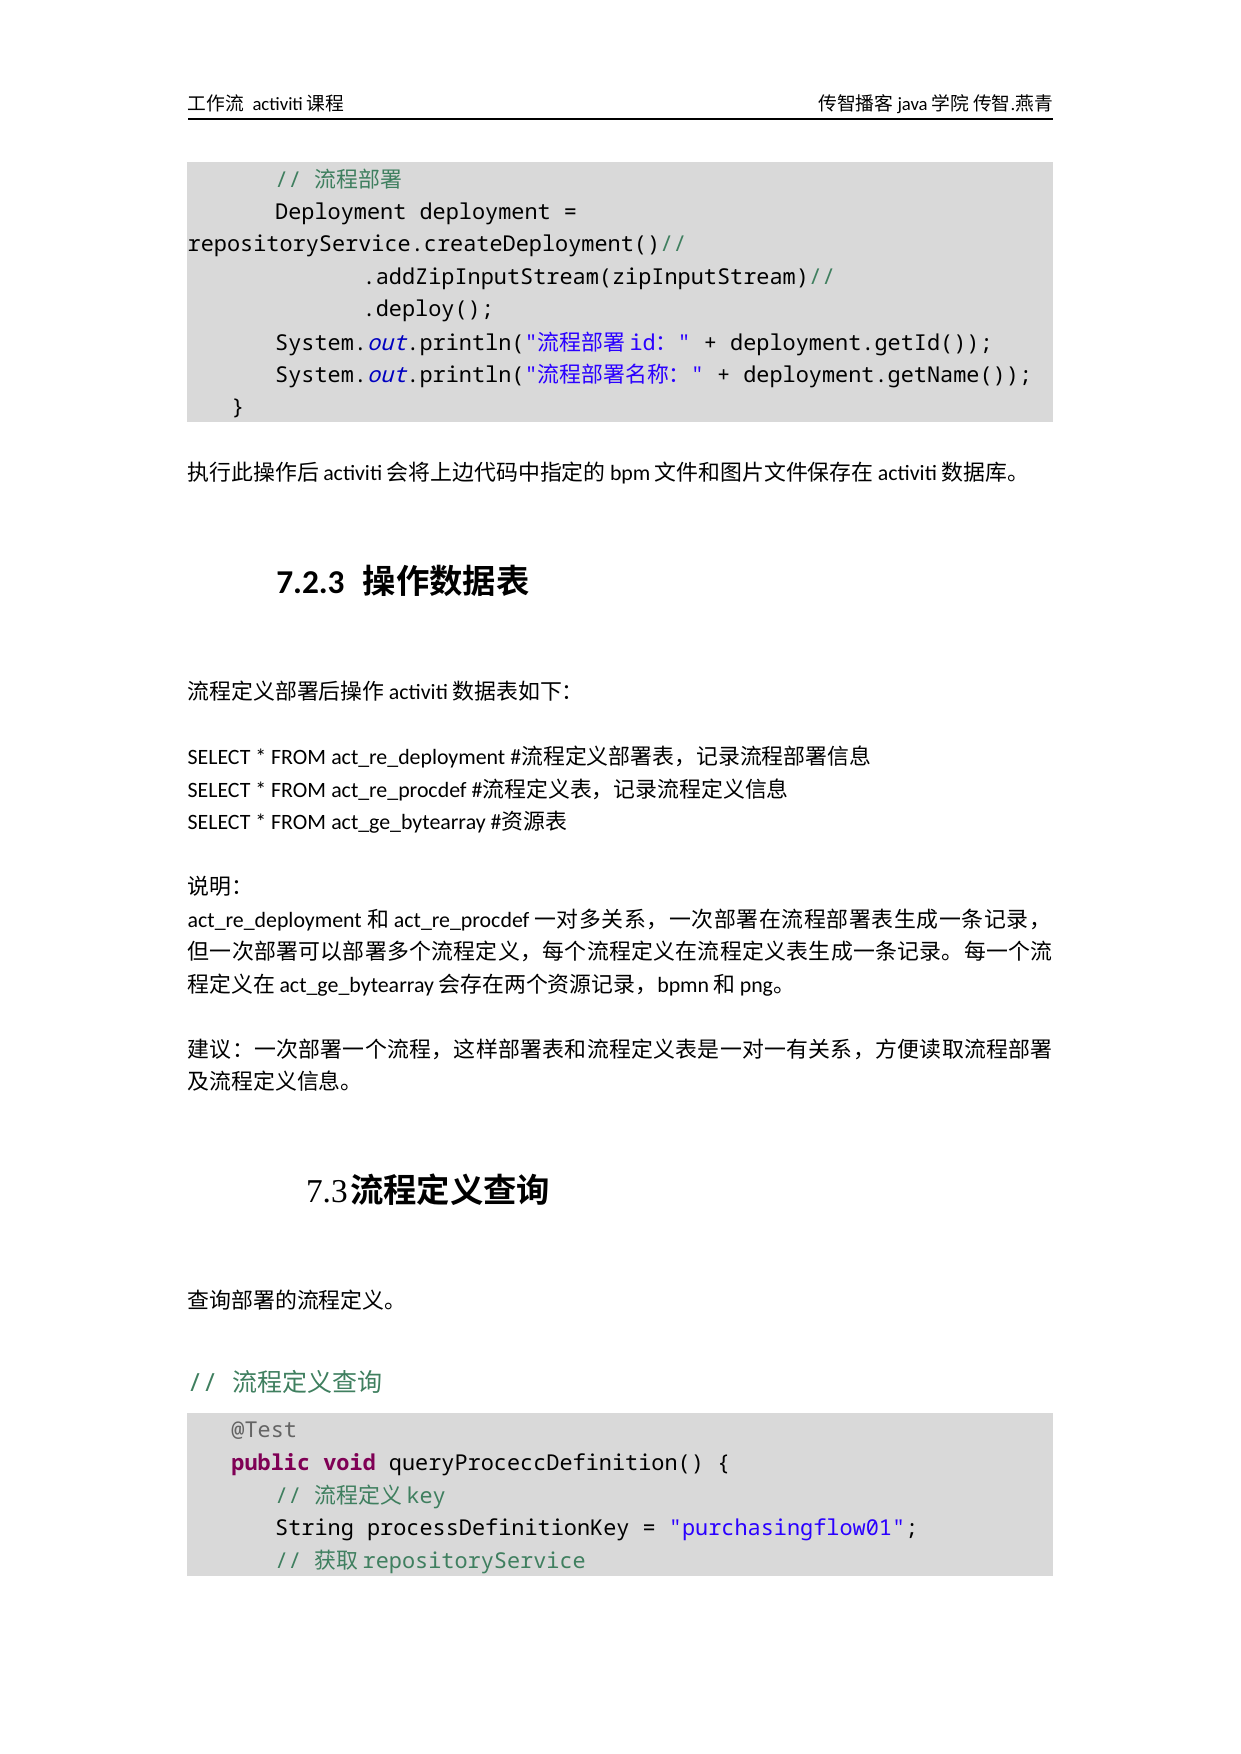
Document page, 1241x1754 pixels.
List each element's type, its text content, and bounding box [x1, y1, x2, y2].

text act_re_deployment和act_re_procdef一对多关系，一次部署在流程部署表生成一条记录，但一次部署可以部署多个流程定义，每个流程定义在流程定义表生成一条记录。每一个流程定义在act_ge_bytearray会存在两个资源记录，bpmn和png。 [187, 901, 1053, 999]
text 建议：一次部署一个流程，这样部署表和流程定义表是一对一有关系，方便读取流程部署及流程定义信息。 [187, 1031, 1053, 1096]
text SELECT * FROM act_ge_bytearray #资源表 [187, 804, 1053, 836]
text System.out.println("流程部署名称：" + deployment.getName()); [187, 357, 1053, 389]
text 流程定义部署后操作activiti数据表如下： [187, 674, 1053, 706]
text // 获取repositoryService [187, 1543, 1053, 1576]
text 说明： [187, 869, 1053, 901]
text 查询部署的流程定义。 [187, 1283, 1053, 1316]
text String processDefinitionKey = "purchasingflow01"; [187, 1511, 1053, 1543]
text System.out.println("流程部署id：" + deployment.getId()); [187, 324, 1053, 357]
subtitle 流程定义查询 [306, 1156, 1053, 1221]
text @Test [187, 1413, 1053, 1446]
subtitle 操作数据表 [276, 547, 1053, 612]
text // 流程定义查询 [187, 1348, 1053, 1413]
text 执行此操作后activiti会将上边代码中指定的bpm文件和图片文件保存在activiti数据库。 [187, 454, 1053, 487]
text // 流程定义key [187, 1478, 1053, 1511]
text .deploy(); [187, 292, 1053, 324]
text Deployment deployment = repositoryService.createDeployment()// [187, 194, 1053, 259]
text .addZipInputStream(zipInputStream)// [187, 259, 1053, 292]
text SELECT * FROM act_re_procdef #流程定义表，记录流程定义信息 [187, 771, 1053, 804]
text // 流程部署 [187, 162, 1053, 194]
text } [187, 389, 1053, 422]
text public void queryProceccDefinition() { [187, 1446, 1053, 1478]
text SELECT * FROM act_re_deployment #流程定义部署表，记录流程部署信息 [187, 739, 1053, 771]
